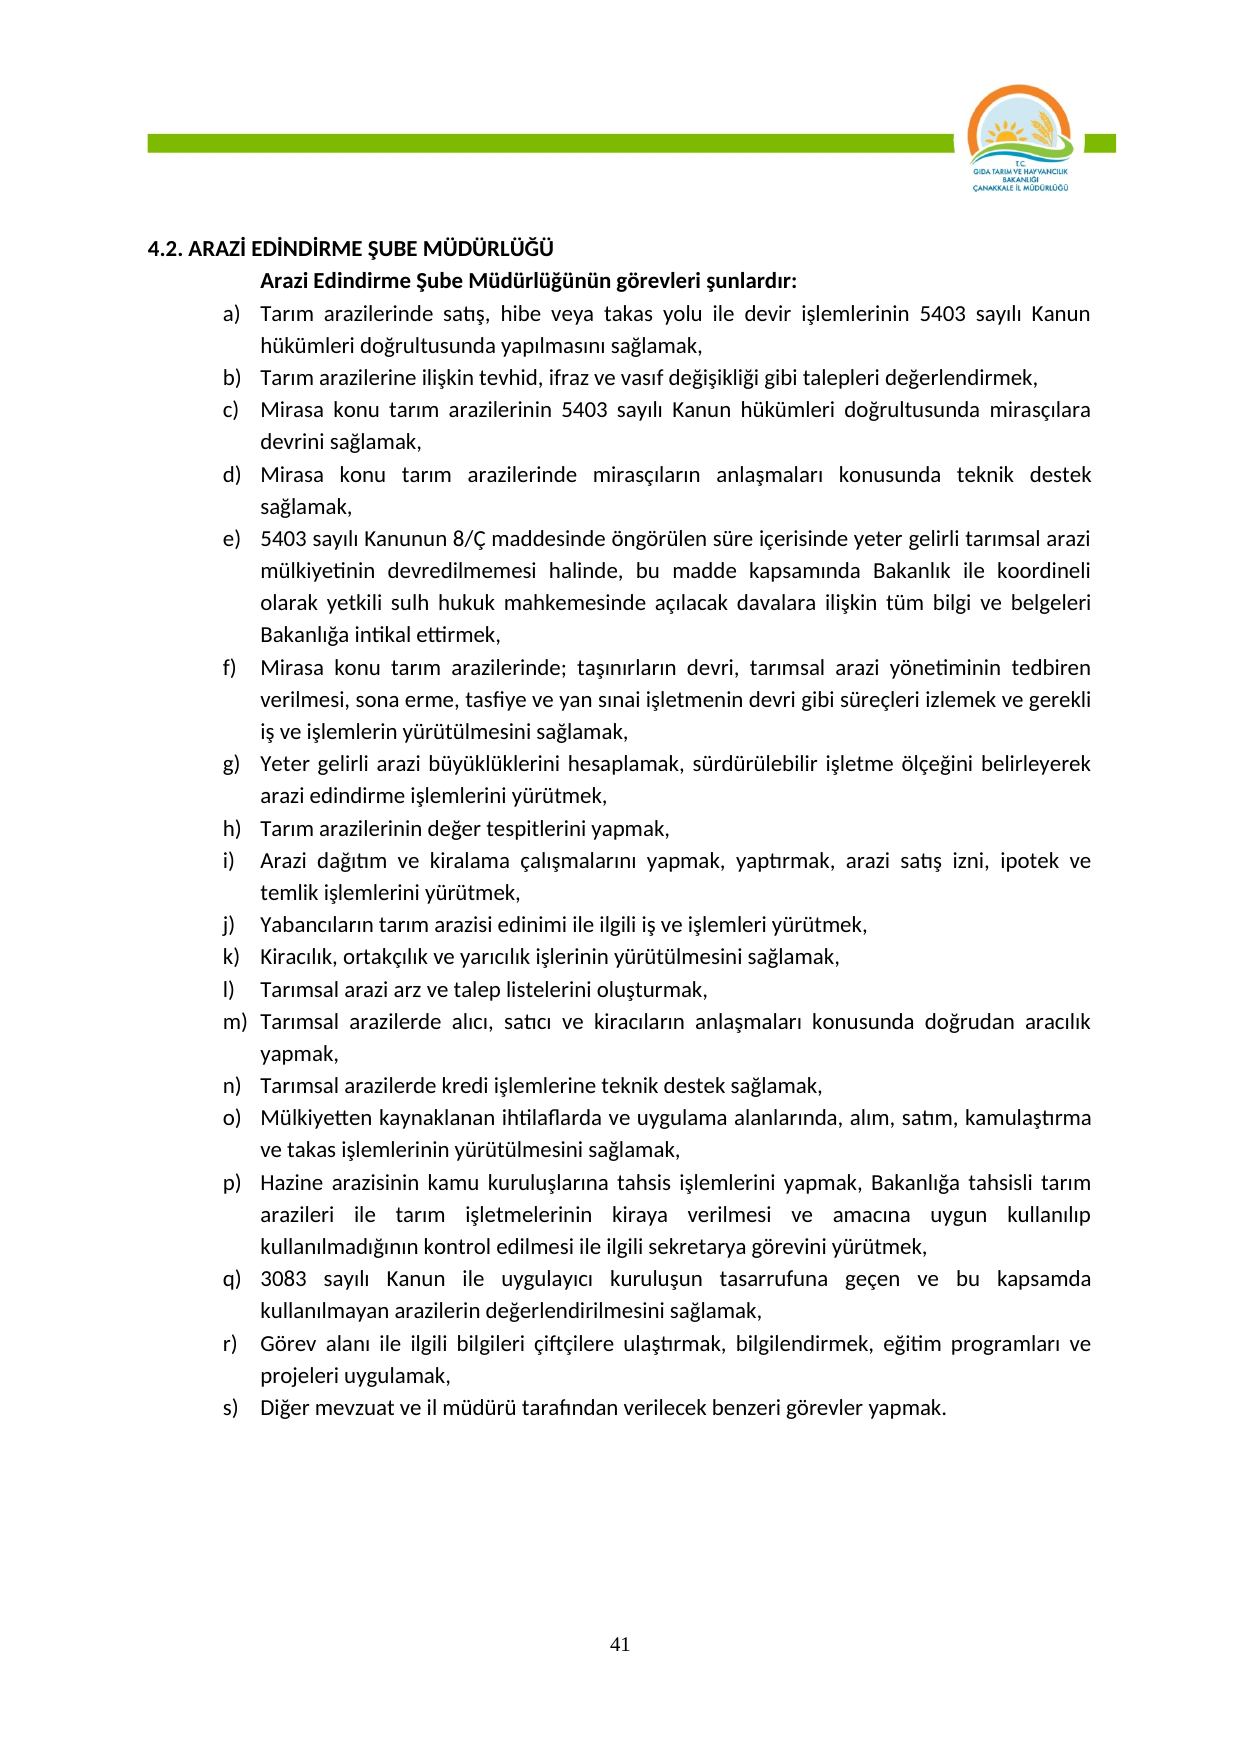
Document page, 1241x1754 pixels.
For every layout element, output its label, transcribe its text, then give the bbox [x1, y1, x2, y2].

list Kiracılık, ortakçılık ve yarıcılık işlerinin yürütülmesini sağlamak, [223, 942, 1093, 971]
list Yeter gelirli arazi büyüklüklerini hesaplamak, sürdürülebilir işletme ölçeğini belirleyerek arazi edindirme işlemlerini yürütmek, [223, 749, 1093, 809]
list Görev alanı ile ilgili bilgileri çiftçilere ulaştırmak, bilgilendirmek, eğitim programları ve projeleri uygulamak, [223, 1329, 1093, 1389]
list Diğer mevzuat ve il müdürü tarafından verilecek benzeri görevler yapmak. [223, 1393, 1093, 1421]
list Arazi dağıtım ve kiralama çalışmalarını yapmak, yaptırmak, arazi satış izni, ipotek ve temlik işlemlerini yürütmek, [223, 846, 1093, 906]
list Tarımsal arazilerde kredi işlemlerine teknik destek sağlamak, [223, 1071, 1093, 1099]
subtitle 4.2. ARAZİ EDİNDİRME ŞUBE MÜDÜRLÜĞÜ [148, 234, 1093, 262]
list Mülkiyetten kaynaklanan ihtilaflarda ve uygulama alanlarında, alım, satım, kamulaştırma ve takas işlemlerinin yürütülmesini sağlamak, [223, 1103, 1093, 1164]
list Mirasa konu tarım arazilerinin 5403 sayılı Kanun hükümleri doğrultusunda mirasçılara devrini sağlamak, [223, 395, 1093, 456]
list Tarım arazilerinde satış, hibe veya takas yolu ile devir işlemlerinin 5403 sayılı Kanun hükümleri doğrultusunda yapılmasını sağlamak, [223, 299, 1093, 359]
list Hazine arazisinin kamu kuruluşlarına tahsis işlemlerini yapmak, Bakanlığa tahsisli tarım arazileri ile tarım işletmelerinin kiraya verilmesi ve amacına uygun kullanılıp kullanılmadığının kontrol edilmesi ile ilgili sekretarya görevini yürütmek, [223, 1168, 1093, 1260]
list 5403 sayılı Kanunun 8/Ç maddesinde öngörülen süre içerisinde yeter gelirli tarımsal arazi mülkiyetinin devredilmemesi halinde, bu madde kapsamında Bakanlık ile koordineli olarak yetkili sulh hukuk mahkemesinde açılacak davalara ilişkin tüm bilgi ve belgeleri Bakanlığa intikal ettirmek, [223, 524, 1093, 649]
list Tarımsal arazi arz ve talep listelerini oluşturmak, [223, 975, 1093, 1003]
list Yabancıların tarım arazisi edinimi ile ilgili iş ve işlemleri yürütmek, [223, 910, 1093, 938]
list Mirasa konu tarım arazilerinde; taşınırların devri, tarımsal arazi yönetiminin tedbiren verilmesi, sona erme, tasfiye ve yan sınai işletmenin devri gibi süreçleri izlemek ve gerekli iş ve işlemlerin yürütülmesini sağlamak, [223, 653, 1093, 745]
list Mirasa konu tarım arazilerinde mirasçıların anlaşmaları konusunda teknik destek sağlamak, [223, 460, 1093, 520]
list 3083 sayılı Kanun ile uygulayıcı kuruluşun tasarrufuna geçen ve bu kapsamda kullanılmayan arazilerin değerlendirilmesini sağlamak, [223, 1264, 1093, 1324]
list Tarım arazilerinin değer tespitlerini yapmak, [223, 814, 1093, 842]
list Tarım arazilerine ilişkin tevhid, ifraz ve vasıf değişikliği gibi talepleri değerlendirmek, [223, 363, 1093, 391]
text Arazi Edindirme Şube Müdürlüğünün görevleri şunlardır: [186, 267, 1093, 294]
picture [147, 73, 1117, 206]
list Tarımsal arazilerde alıcı, satıcı ve kiracıların anlaşmaları konusunda doğrudan aracılık yapmak, [223, 1007, 1093, 1067]
